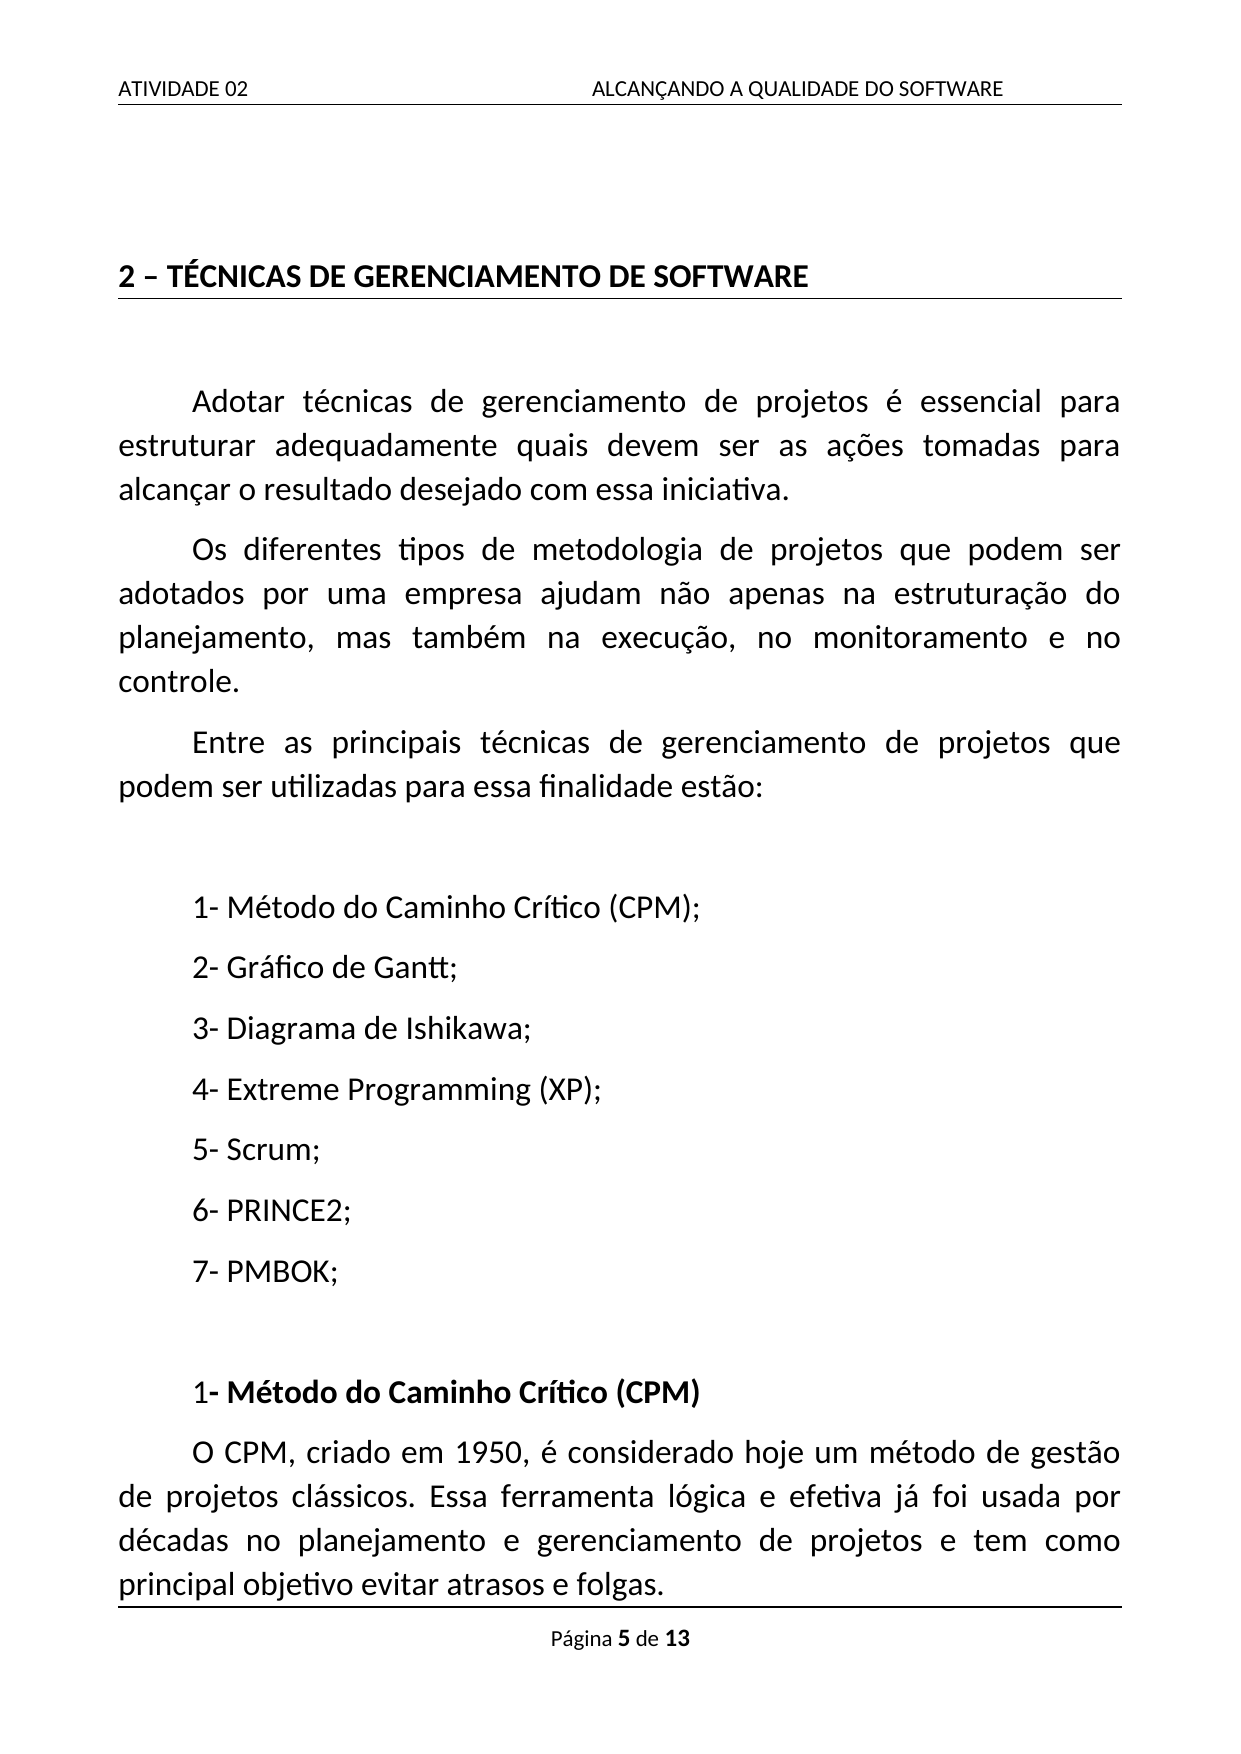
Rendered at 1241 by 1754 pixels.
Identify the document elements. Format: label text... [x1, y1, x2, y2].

text 2 – TÉCNICAS DE GERENCIAMENTO DE SOFTWARE [118, 255, 1122, 298]
text 1- Método do Caminho Crítico (CPM) [118, 1371, 1122, 1412]
text Adotar técnicas de gerenciamento de projetos é essencial para estruturar adequadamente quais devem ser as ações tomadas para alcançar o resultado desejado com essa iniciativa. [118, 379, 1122, 508]
text 2- Gráfico de Gantt; [118, 946, 1122, 987]
text 1- Método do Caminho Crítico (CPM); [118, 886, 1122, 927]
text 3- Diagrama de Ishikawa; [118, 1007, 1122, 1048]
text 6- PRINCE2; [118, 1189, 1122, 1230]
text 7- PMBOK; [118, 1249, 1122, 1290]
text O CPM, criado em 1950, é considerado hoje um método de gestão de projetos clássicos. Essa ferramenta lógica e efetiva já foi usada por décadas no planejamento e gerenciamento de projetos e tem como principal objetivo evitar atrasos e folgas. [118, 1431, 1122, 1606]
text 5- Scrum; [118, 1128, 1122, 1169]
text 4- Extreme Programming (XP); [118, 1068, 1122, 1108]
text Entre as principais técnicas de gerenciamento de projetos que podem ser utilizadas para essa finalidade estão: [118, 721, 1122, 805]
text Os diferentes tipos de metodologia de projetos que podem ser adotados por uma empresa ajudam não apenas na estruturação do planejamento, mas também na execução, no monitoramento e no controle. [118, 528, 1122, 701]
